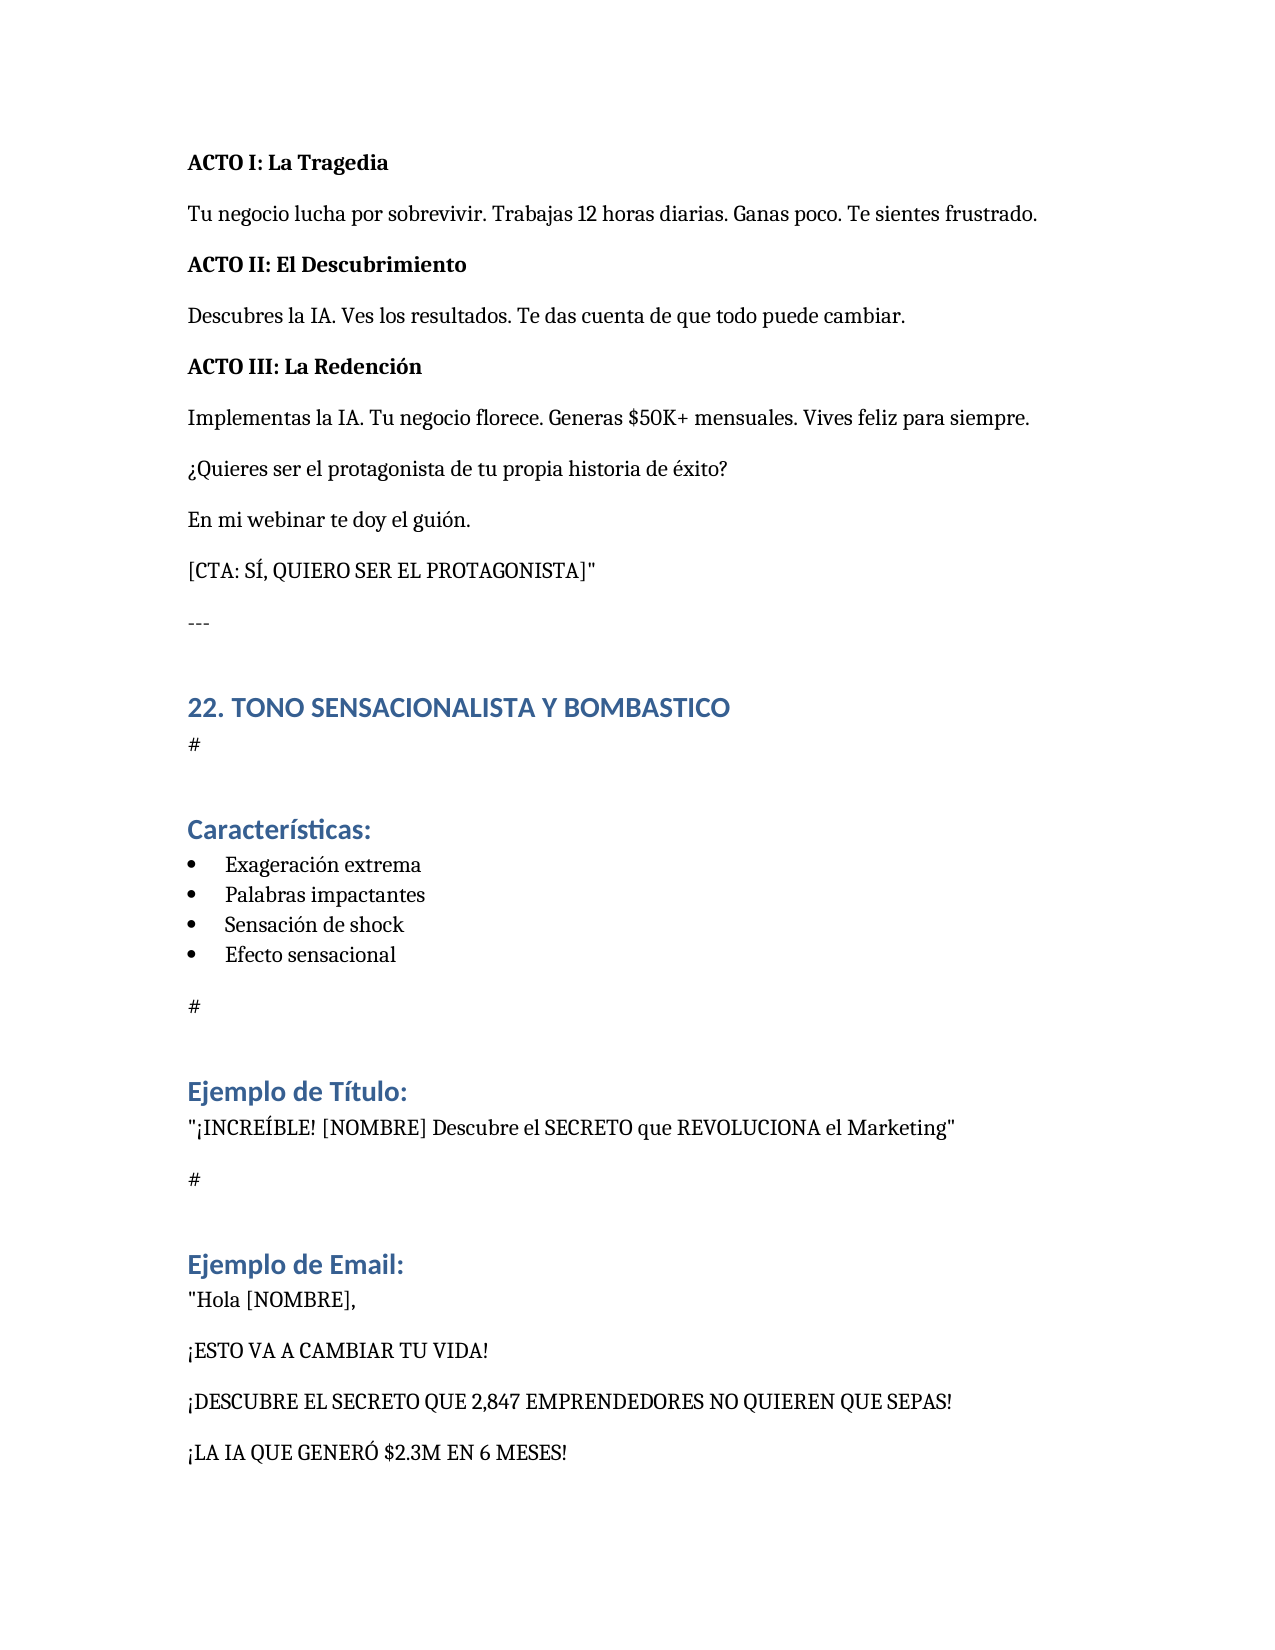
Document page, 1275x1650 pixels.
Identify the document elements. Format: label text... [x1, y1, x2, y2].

text "¡INCREÍBLE! [NOMBRE] Descubre el SECRETO que REVOLUCIONA el Marketing" [187, 1114, 1087, 1141]
subtitle Ejemplo de Título: [187, 1073, 1087, 1109]
text ACTO II: El Descubrimiento [187, 252, 1087, 278]
text Descubres la IA. Ves los resultados. Te das cuenta de que todo puede cambiar. [187, 303, 1087, 329]
text [CTA: SÍ, QUIERO SER EL PROTAGONISTA]" [187, 558, 1087, 585]
text ACTO I: La Tragedia [187, 150, 1087, 176]
text ¡DESCUBRE EL SECRETO QUE 2,847 EMPRENDEDORES NO QUIEREN QUE SEPAS! [187, 1389, 1087, 1415]
subtitle Ejemplo de Email: [187, 1246, 1087, 1281]
list Palabras impactantes [187, 882, 1087, 908]
text ACTO III: La Redención [187, 354, 1087, 381]
text "Hola [NOMBRE], [187, 1287, 1087, 1313]
text ¡ESTO VA A CAMBIAR TU VIDA! [187, 1338, 1087, 1364]
list Exageración extrema [187, 852, 1087, 878]
text ¿Quieres ser el protagonista de tu propia historia de éxito? [187, 456, 1087, 483]
text # [187, 1166, 1087, 1192]
text En mi webinar te doy el guión. [187, 507, 1087, 534]
list Sensación de shock [187, 912, 1087, 938]
text # [187, 731, 1087, 757]
subtitle Características: [187, 811, 1087, 846]
text # [187, 993, 1087, 1020]
text Implementas la IA. Tu negocio florece. Generas $50K+ mensuales. Vives feliz para siempre. [187, 405, 1087, 432]
text ¡LA IA QUE GENERÓ $2.3M EN 6 MESES! [187, 1440, 1087, 1466]
text Tu negocio lucha por sobrevivir. Trabajas 12 horas diarias. Ganas poco. Te sientes frustrado. [187, 201, 1087, 227]
list Efecto sensacional [187, 942, 1087, 969]
subtitle 22. TONO SENSACIONALISTA Y BOMBASTICO [187, 689, 1087, 725]
text --- [187, 609, 1087, 636]
